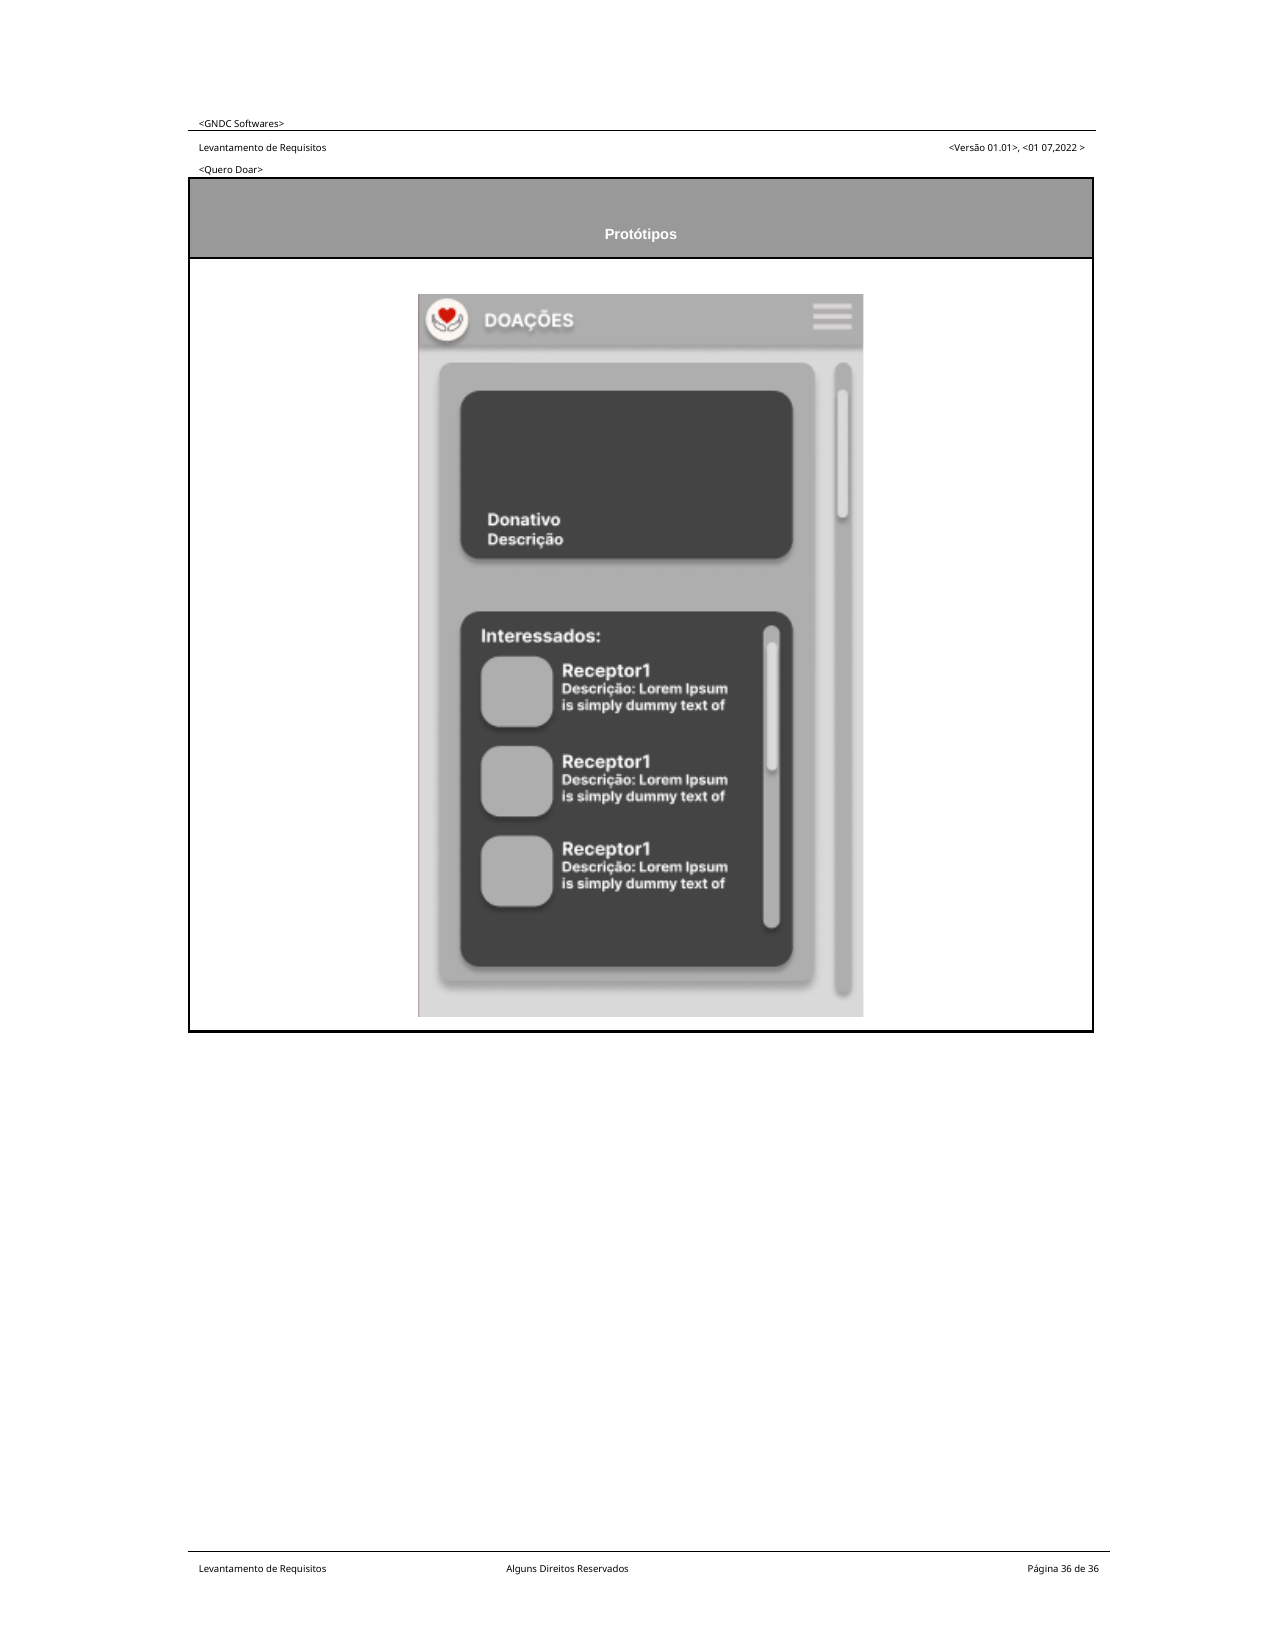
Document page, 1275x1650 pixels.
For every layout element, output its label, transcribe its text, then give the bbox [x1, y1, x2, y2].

picture [418, 294, 864, 1017]
table_cell [190, 259, 1092, 1030]
table_cell Protótipos [190, 179, 1092, 257]
